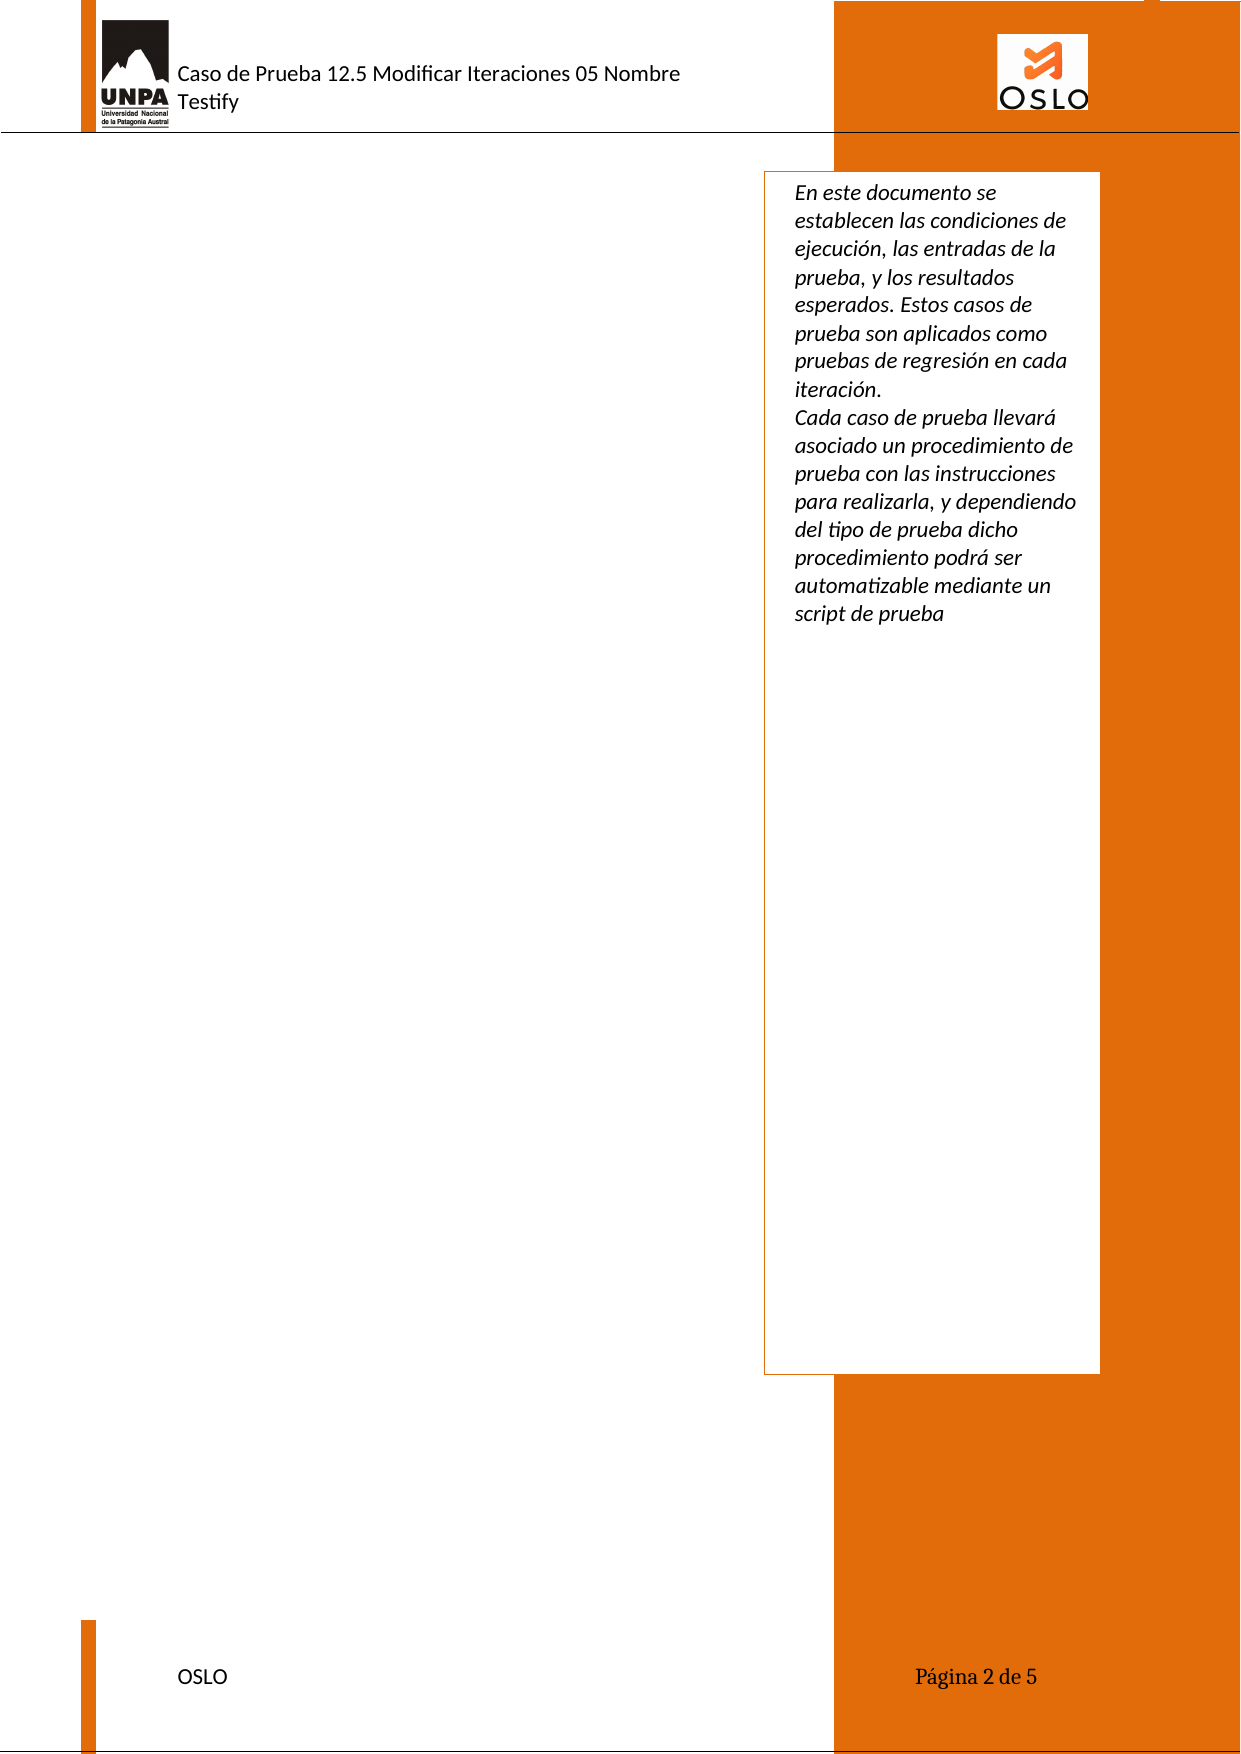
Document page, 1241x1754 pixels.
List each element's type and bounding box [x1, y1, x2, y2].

picture [100, 18, 170, 129]
picture [997, 34, 1088, 110]
